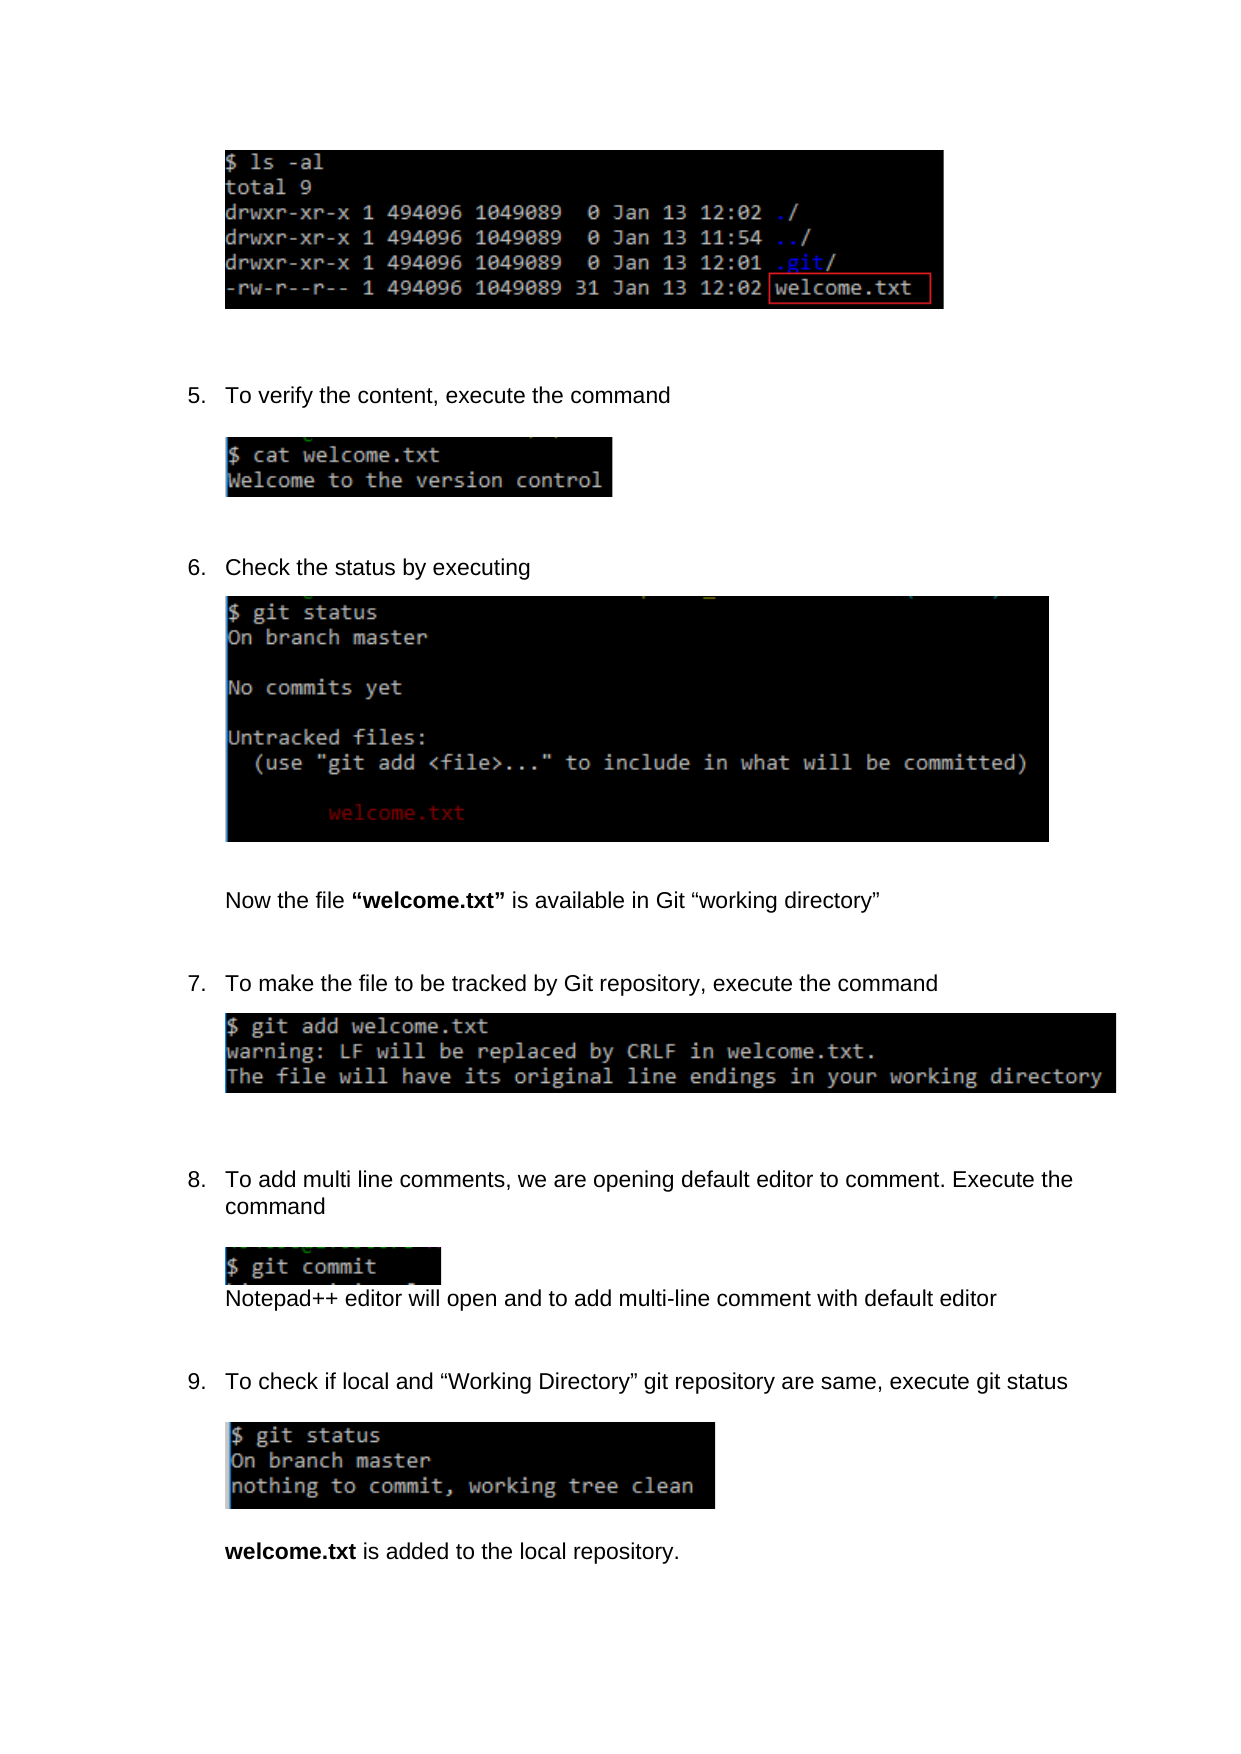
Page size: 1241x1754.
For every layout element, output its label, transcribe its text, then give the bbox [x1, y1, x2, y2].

text Notepad++ editor will open and to add multi-line comment with default editor [225, 1285, 1090, 1311]
list To add multi line comments, we are opening default editor to comment. Execute the command [187, 1166, 1090, 1219]
picture [225, 1013, 1117, 1093]
picture [225, 596, 1049, 842]
list To make the file to be tracked by Git repository, execute the command [187, 970, 1090, 997]
list To verify the content, execute the command [187, 382, 1090, 409]
list To check if local and “Working Directory” git repository are same, execute git status [187, 1368, 1090, 1394]
picture [225, 1247, 442, 1285]
list Check the status by executing [187, 554, 1090, 580]
picture [225, 1422, 716, 1509]
text welcome.txt is added to the local repository. [225, 1538, 1090, 1564]
text Now the file “welcome.txt” is available in Git “working directory” [225, 887, 1090, 913]
picture [225, 150, 944, 309]
picture [225, 437, 613, 497]
